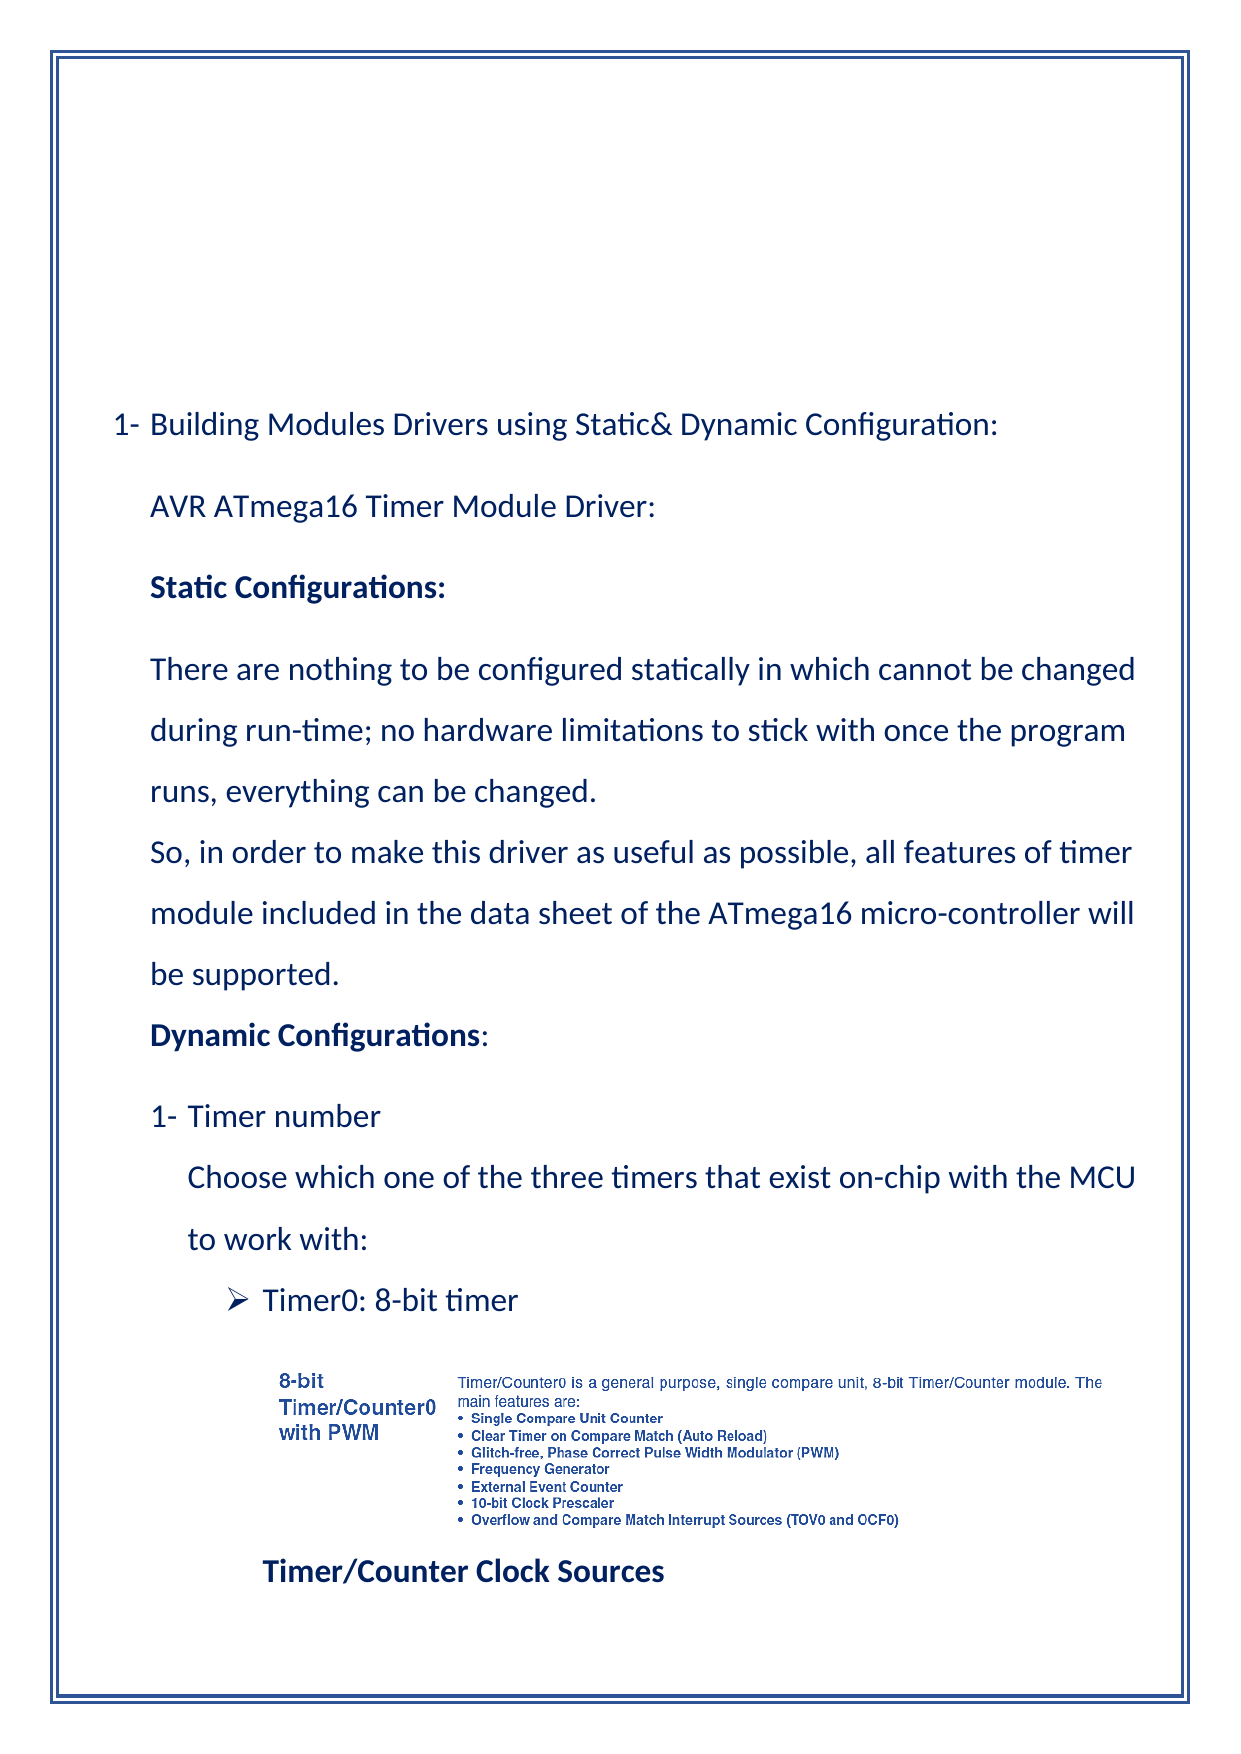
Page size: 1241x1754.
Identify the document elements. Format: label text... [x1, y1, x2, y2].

list Dynamic Configurations: [150, 1014, 1165, 1055]
list Timer0: 8-bit timer [225, 1278, 1165, 1319]
list AVR ATmega16 Timer Module Driver: [150, 485, 1165, 526]
list Static Configurations: [150, 566, 1165, 607]
list Timer/Counter Clock Sources [262, 1550, 1165, 1591]
list Timer number [150, 1095, 1165, 1136]
list There are nothing to be configured statically in which cannot be changed during run-time; no hardware limitations to stick with once the program runs, everything can be changed. [150, 648, 1165, 811]
list So, in order to make this driver as useful as possible, all features of timer module included in the data sheet of the ATmega16 micro-controller will be supported. [150, 831, 1165, 994]
list Choose which one of the three timers that exist on-chip with the MCU to work with: [187, 1156, 1165, 1258]
list Building Modules Drivers using Static& Dynamic Configuration: [112, 403, 1165, 444]
